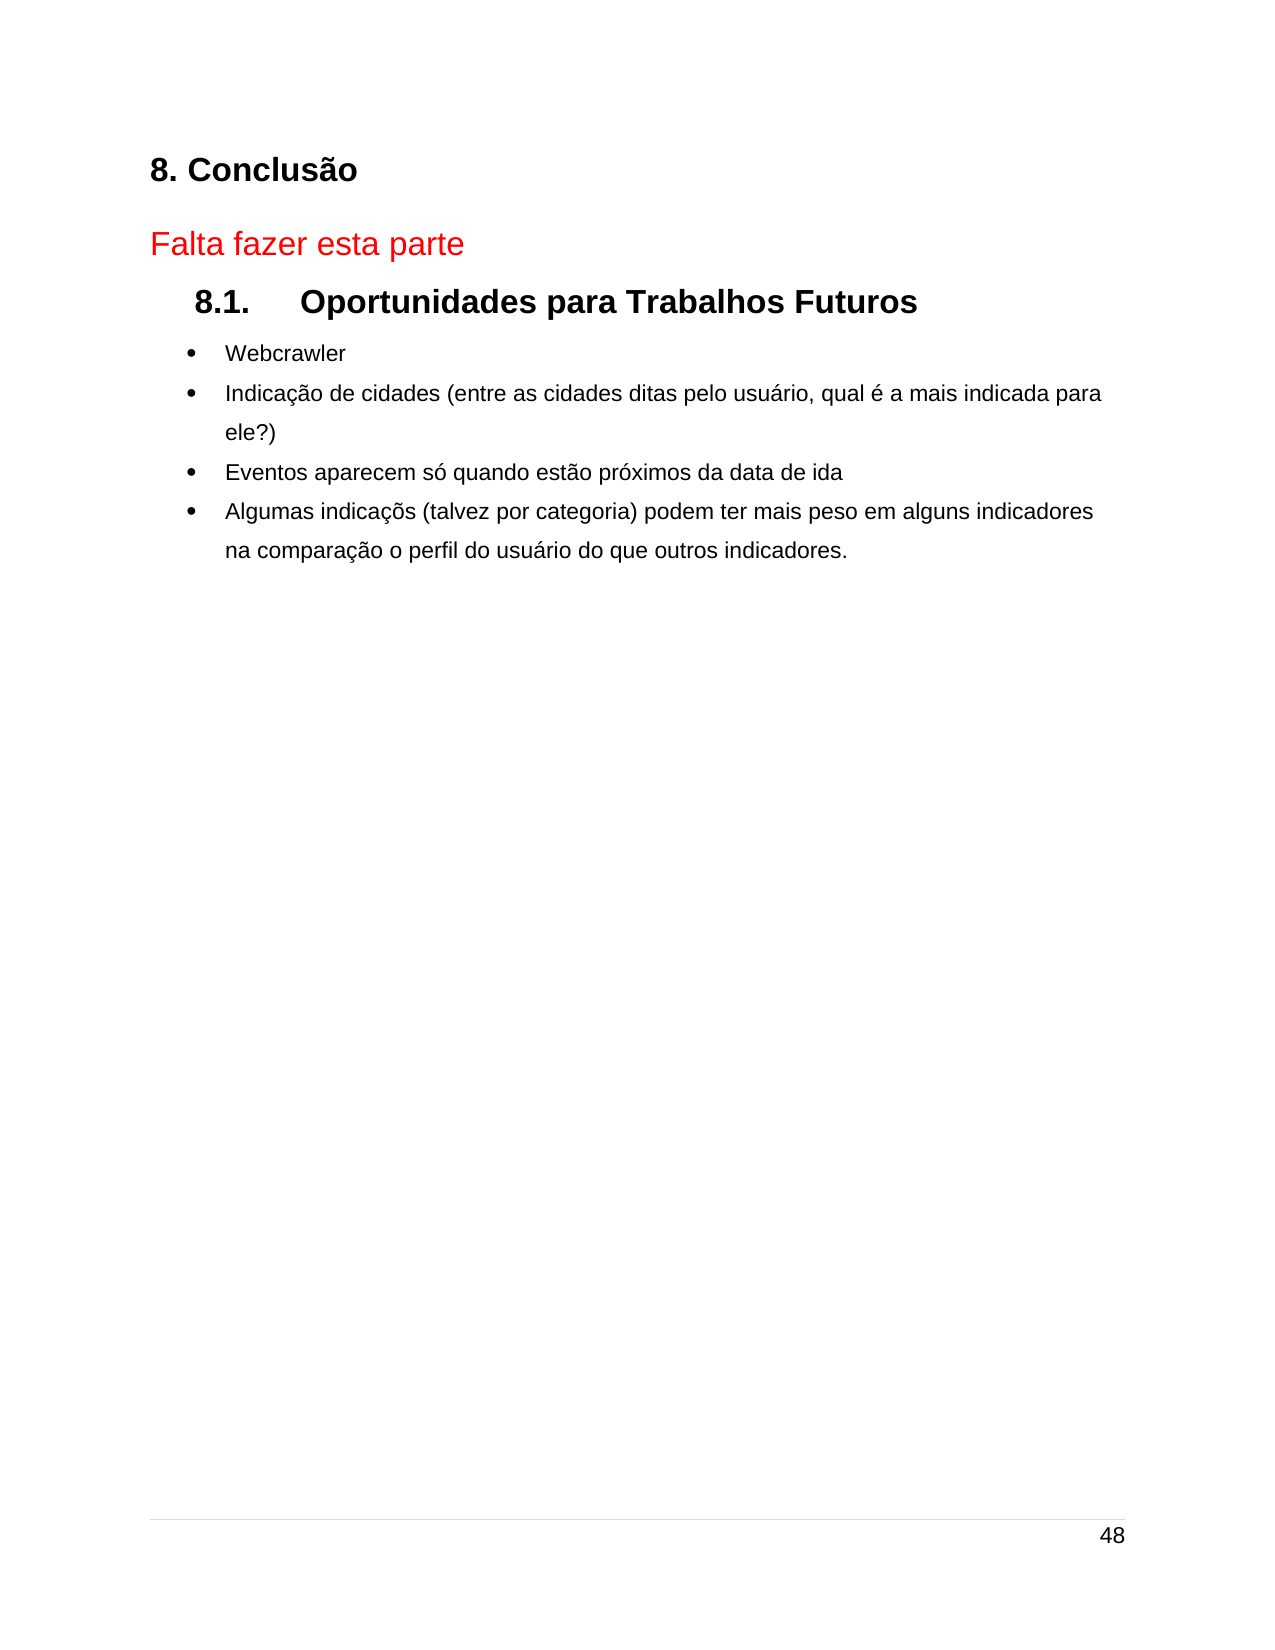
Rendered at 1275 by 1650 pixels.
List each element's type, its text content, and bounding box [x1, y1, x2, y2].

list Indicação de cidades (entre as cidades ditas pelo usuário, qual é a mais indicada para ele?) [187, 379, 1125, 445]
text Falta fazer esta parte [150, 224, 1125, 263]
list Algumas indicaçõs (talvez por categoria) podem ter mais peso em alguns indicadores na comparação o perfil do usuário do que outros indicadores. [187, 498, 1125, 564]
list Eventos aparecem só quando estão próximos da data de ida [187, 458, 1125, 485]
list Oportunidades para Trabalhos Futuros [194, 282, 1125, 321]
list Conclusão [150, 150, 1125, 188]
list Webcrawler [187, 340, 1125, 366]
